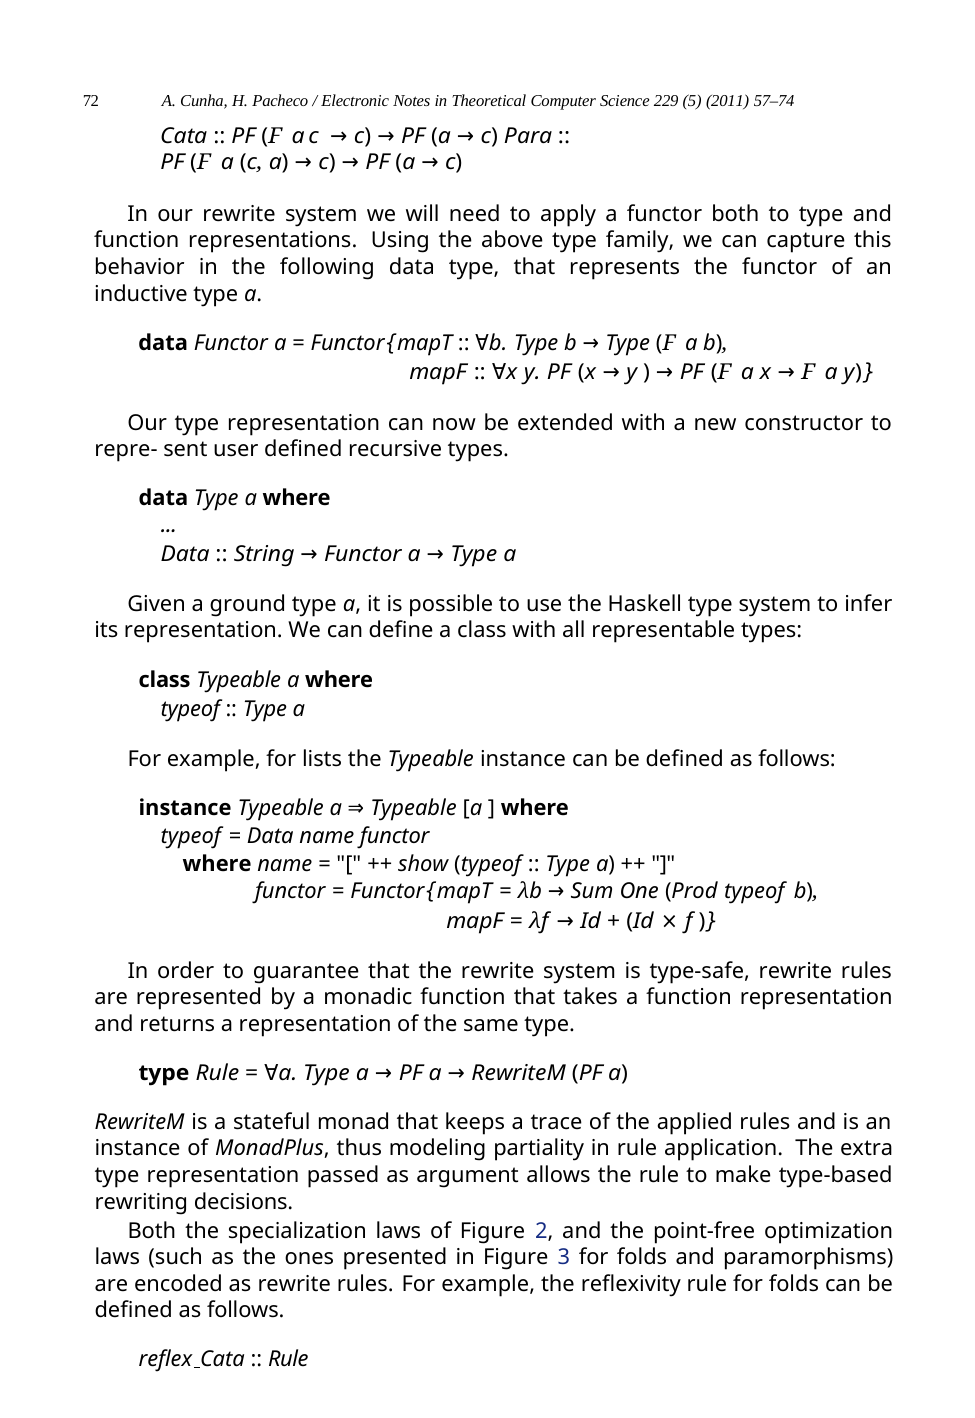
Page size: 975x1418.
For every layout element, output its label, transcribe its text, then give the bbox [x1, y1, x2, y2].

text Our type representation can now be extended with a new constructor to repre- sent user defined recursive types. [94, 409, 893, 462]
text data Type a where [138, 482, 923, 512]
text typeof = Data name functor [160, 821, 923, 849]
text Cata :: PF (F ac → c) → PF (a → c) Para :: PF (F a (c, a) → c) → PF (a → c) [160, 122, 578, 176]
text where name = "[" ++ show (typeof :: Type a) ++ "]" [182, 849, 923, 877]
text ... [160, 513, 923, 537]
text In our rewrite system we will need to apply a functor both to type and function representations. Using the above type family, we can capture this behavior in the following data type, that represents the functor of an inductive type a. [94, 200, 893, 307]
text mapF :: ∀x y. PF (x → y ) → PF (F a x → F a y)} [409, 356, 923, 385]
text data Functor a = Functor{mapT :: ∀b. Type b → Type (F a b), [138, 326, 923, 356]
text reflex Cata :: Rule [138, 1343, 923, 1373]
text For example, for lists the Typeable instance can be defined as follows: [127, 743, 923, 773]
text RewriteM is a stateful monad that keeps a trace of the applied rules and is an instance of MonadPlus, thus modeling partiality in rule application. The extra type representation passed as argument allows the rule to make type-based rewriting decisions. [94, 1108, 893, 1215]
text instance Typeable a ⇒ Typeable [a ] where [138, 792, 923, 821]
text type Rule = ∀a. Type a → PF a → RewriteM (PF a) [138, 1057, 923, 1087]
text class Typeable a where [138, 663, 923, 693]
text typeof :: Type a [160, 693, 923, 722]
text mapF = λf → Id + (Id × f )} [446, 904, 923, 934]
text functor = Functor{mapT = λb → Sum One (Prod typeof b), [255, 877, 923, 904]
text In order to guarantee that the rewrite system is type-safe, rewrite rules are represented by a monadic function that takes a function representation and returns a representation of the same type. [94, 957, 893, 1038]
text Given a ground type a, it is possible to use the Haskell type system to infer its representation. We can define a class with all representable types: [94, 590, 893, 644]
text Both the specialization laws of Figure 2, and the point-free optimization laws (such as the ones presented in Figure 3 for folds and paramorphisms) are encoded as rewrite rules. For example, the reflexivity rule for folds can be defined as follows. [94, 1217, 893, 1324]
text Data :: String → Functor a → Type a [160, 537, 923, 567]
